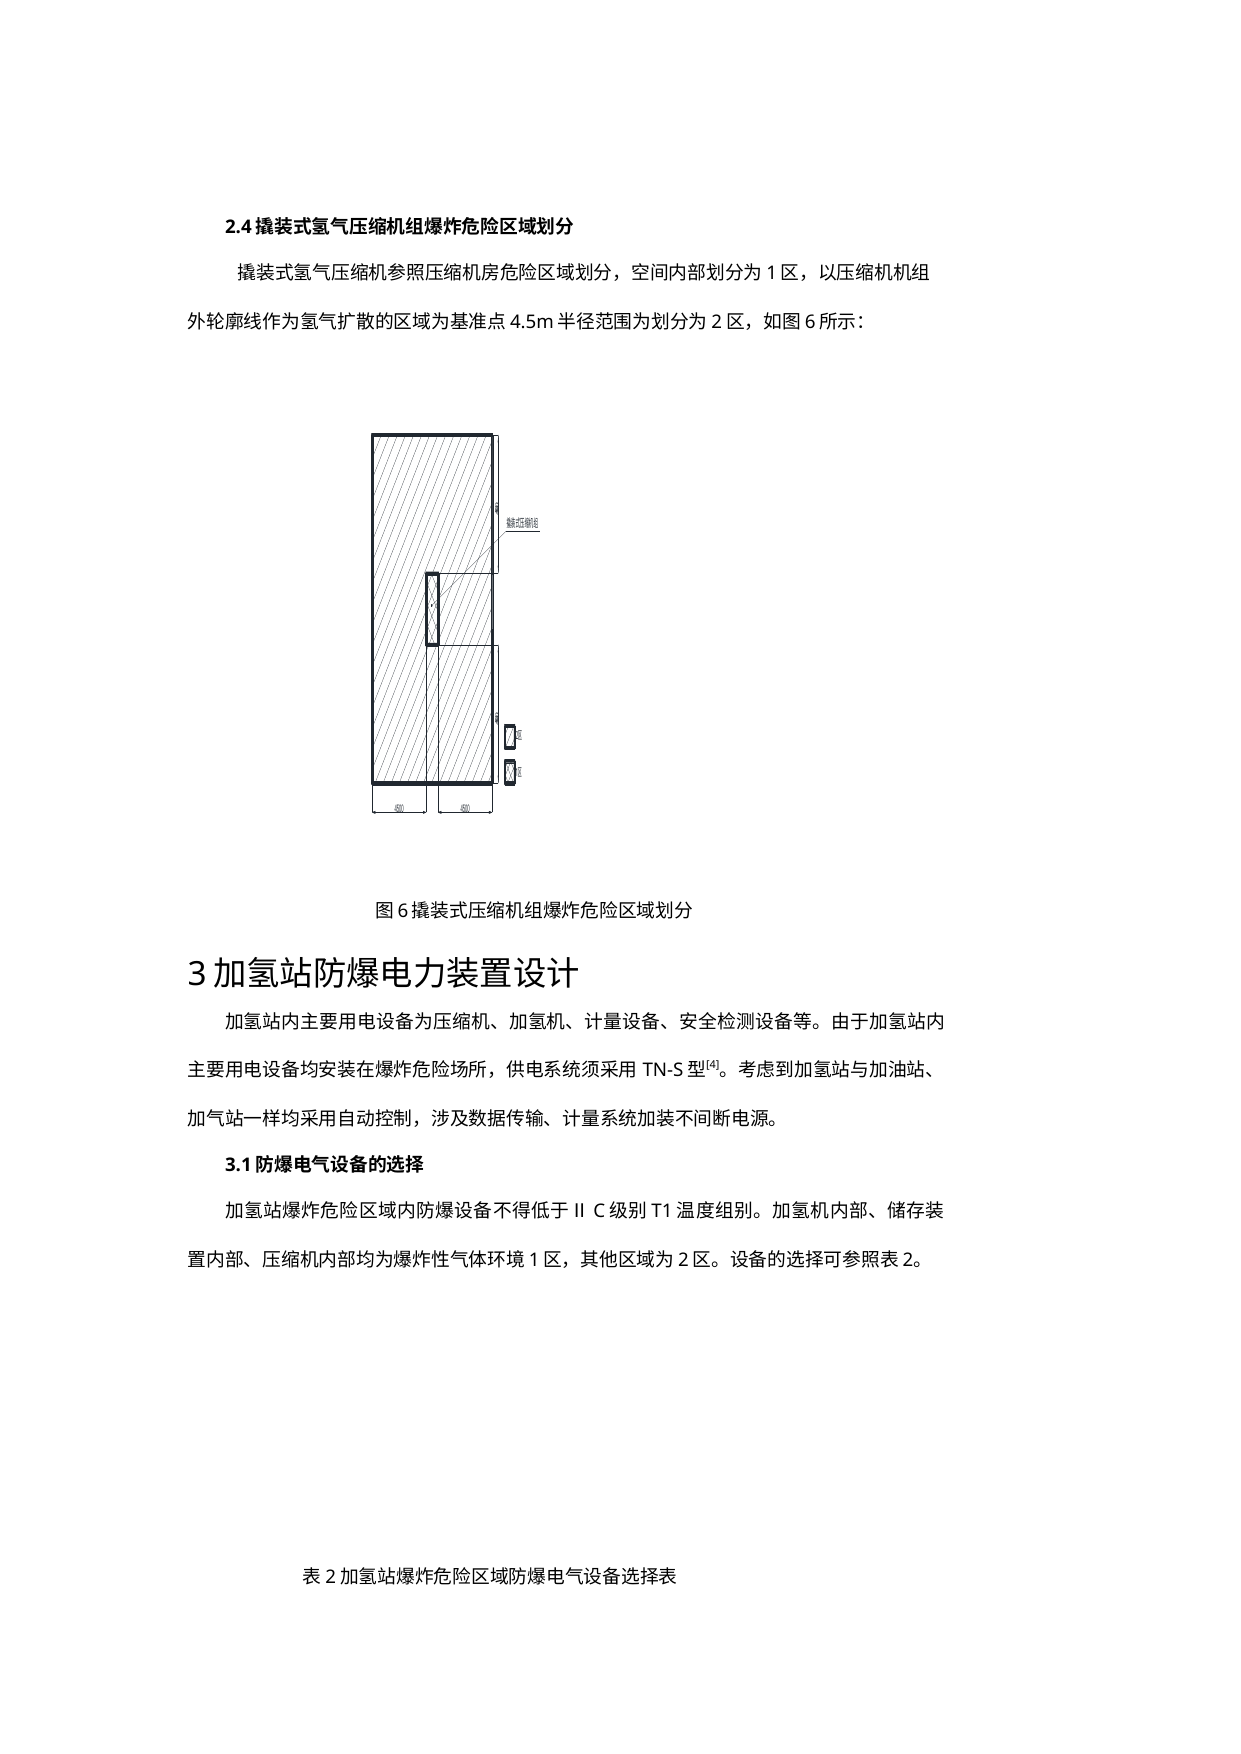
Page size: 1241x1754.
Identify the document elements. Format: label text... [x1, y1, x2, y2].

text 加氢站内主要用电设备为压缩机、加氢机、计量设备、安全检测设备等。由于加氢站内主要用电设备均安装在爆炸危险场所，供电系统须采用TN-S型[4]。考虑到加氢站与加油站、加气站一样均采用自动控制，涉及数据传输、计量系统加装不间断电源。 [187, 1004, 945, 1134]
text 3加氢站防爆电力装置设计 [187, 939, 945, 1004]
text 加氢站爆炸危险区域内防爆设备不得低于ⅡC级别T1温度组别。加氢机内部、储存装置内部、压缩机内部均为爆炸性气体环境1区，其他区域为2区。设备的选择可参照表2。 [187, 1193, 945, 1274]
text 3.1防爆电气设备的选择 [187, 1147, 945, 1180]
text 图6撬装式压缩机组爆炸危险区域划分 [187, 893, 945, 925]
text 2.4撬装式氢气压缩机组爆炸危险区域划分 [187, 209, 945, 242]
text 表2加氢站爆炸危险区域防爆电气设备选择表 [187, 1559, 945, 1592]
text 撬装式氢气压缩机参照压缩机房危险区域划分，空间内部划分为1区，以压缩机机组外轮廓线作为氢气扩散的区域为基准点4.5m半径范围为划分为2区，如图6所示： [187, 255, 945, 337]
